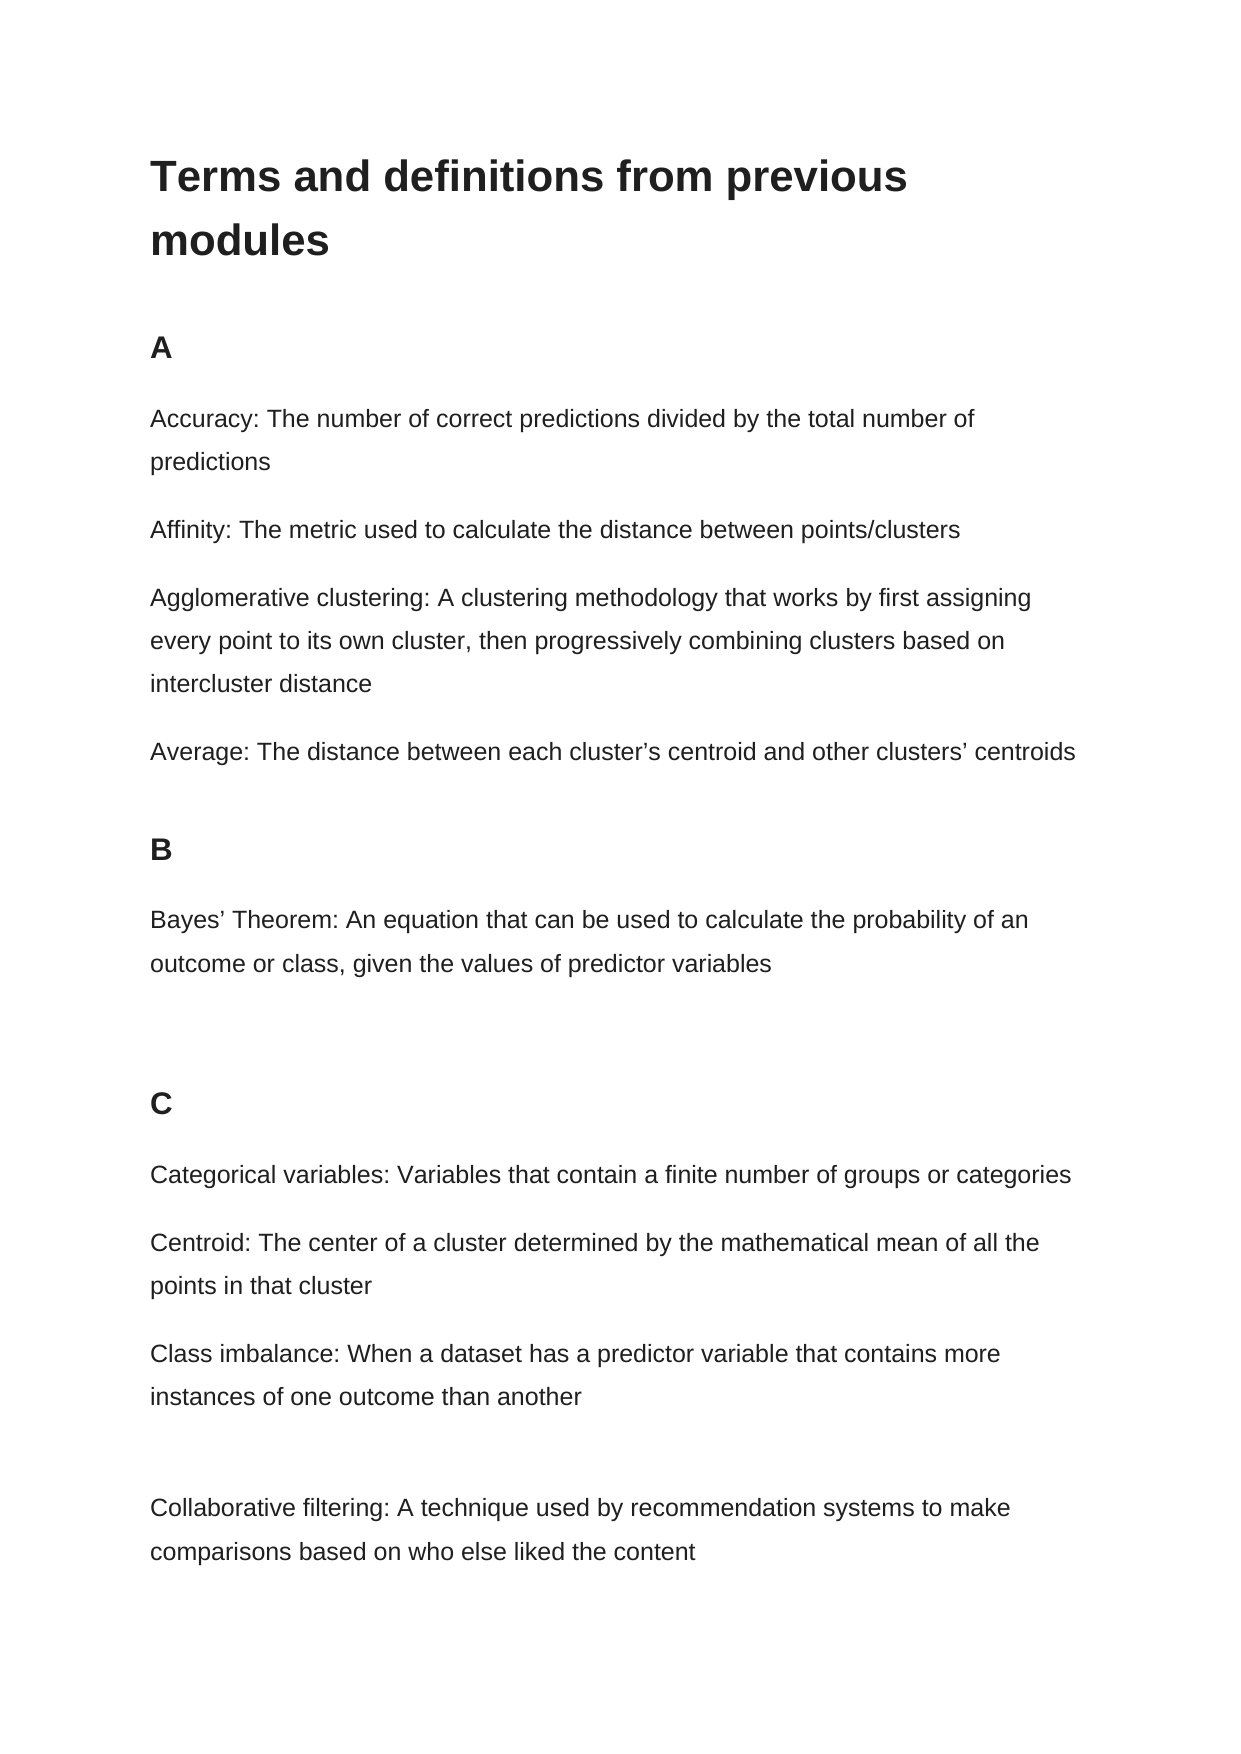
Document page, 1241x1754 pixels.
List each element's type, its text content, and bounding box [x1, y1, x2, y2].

text Agglomerative clustering: A clustering methodology that works by first assigning every point to its own cluster, then progressively combining clusters based on intercluster distance [150, 583, 1090, 698]
subtitle B [150, 831, 1090, 866]
text Affinity: The metric used to calculate the distance between points/clusters [150, 515, 1090, 544]
subtitle Terms and definitions from previous modules [150, 150, 1090, 265]
text Bayes’ Theorem: An equation that can be used to calculate the probability of an outcome or class, given the values of predictor variables [150, 905, 1090, 1020]
text Categorical variables: Variables that contain a finite number of groups or categories [150, 1160, 1090, 1188]
text Collaborative filtering: A technique used by recommendation systems to make comparisons based on who else liked the content [150, 1493, 1090, 1565]
text Average: The distance between each cluster’s centroid and other clusters’ centroids [150, 737, 1090, 766]
subtitle C [150, 1085, 1090, 1121]
text Accuracy: The number of correct predictions divided by the total number of predictions [150, 404, 1090, 476]
text Class imbalance: When a dataset has a predictor variable that contains more instances of one outcome than another [150, 1339, 1090, 1454]
subtitle A [150, 329, 1090, 365]
text Centroid: The center of a cluster determined by the mathematical mean of all the points in that cluster [150, 1228, 1090, 1300]
